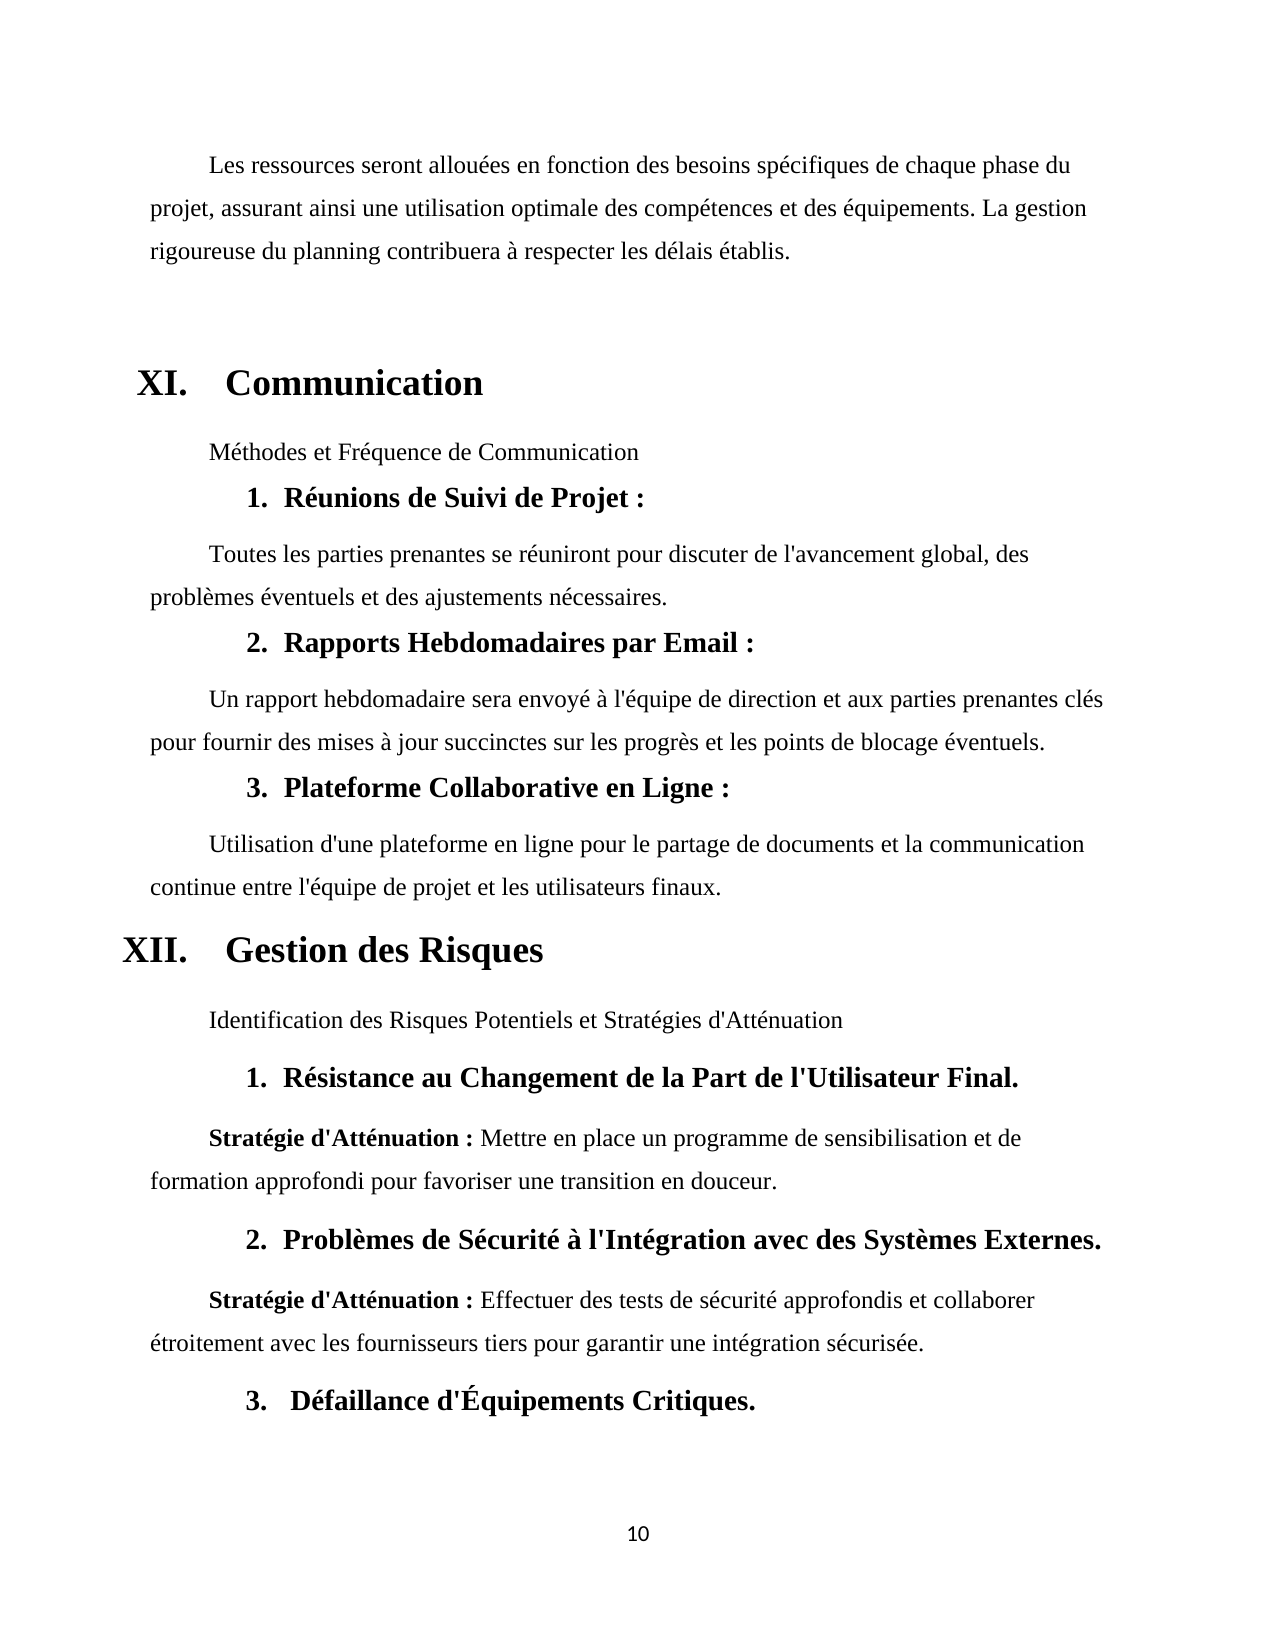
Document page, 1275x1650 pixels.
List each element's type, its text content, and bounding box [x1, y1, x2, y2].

subtitle Rapports Hebdomadaires par Email : [246, 625, 1125, 659]
subtitle Réunions de Suivi de Projet : [246, 480, 1125, 514]
text Stratégie d'Atténuation : Effectuer des tests de sécurité approfondis et collaborer étroitement avec les fournisseurs tiers pour garantir une intégration sécurisée. [150, 1285, 1125, 1357]
subtitle Communication [187, 360, 1125, 403]
subtitle Gestion des Risques [187, 927, 1125, 971]
text Un rapport hebdomadaire sera envoyé à l'équipe de direction et aux parties prenantes clés pour fournir des mises à jour succinctes sur les progrès et les points de blocage éventuels. [150, 684, 1125, 756]
text Méthodes et Fréquence de Communication [150, 437, 1125, 466]
subtitle Défaillance d'Équipements Critiques. [245, 1383, 1125, 1417]
text Les ressources seront allouées en fonction des besoins spécifiques de chaque phase du projet, assurant ainsi une utilisation optimale des compétences et des équipements. La gestion rigoureuse du planning contribuera à respecter les délais établis. [150, 150, 1125, 265]
subtitle Plateforme Collaborative en Ligne : [246, 770, 1125, 804]
text Identification des Risques Potentiels et Stratégies d'Atténuation [150, 1005, 1125, 1033]
subtitle Problèmes de Sécurité à l'Intégration avec des Systèmes Externes. [245, 1222, 1125, 1255]
text Utilisation d'une plateforme en ligne pour le partage de documents et la communication continue entre l'équipe de projet et les utilisateurs finaux. [150, 829, 1125, 901]
text Stratégie d'Atténuation : Mettre en place un programme de sensibilisation et de formation approfondi pour favoriser une transition en douceur. [150, 1123, 1125, 1195]
text Toutes les parties prenantes se réuniront pour discuter de l'avancement global, des problèmes éventuels et des ajustements nécessaires. [150, 539, 1125, 611]
subtitle Résistance au Changement de la Part de l'Utilisateur Final. [245, 1060, 1125, 1094]
